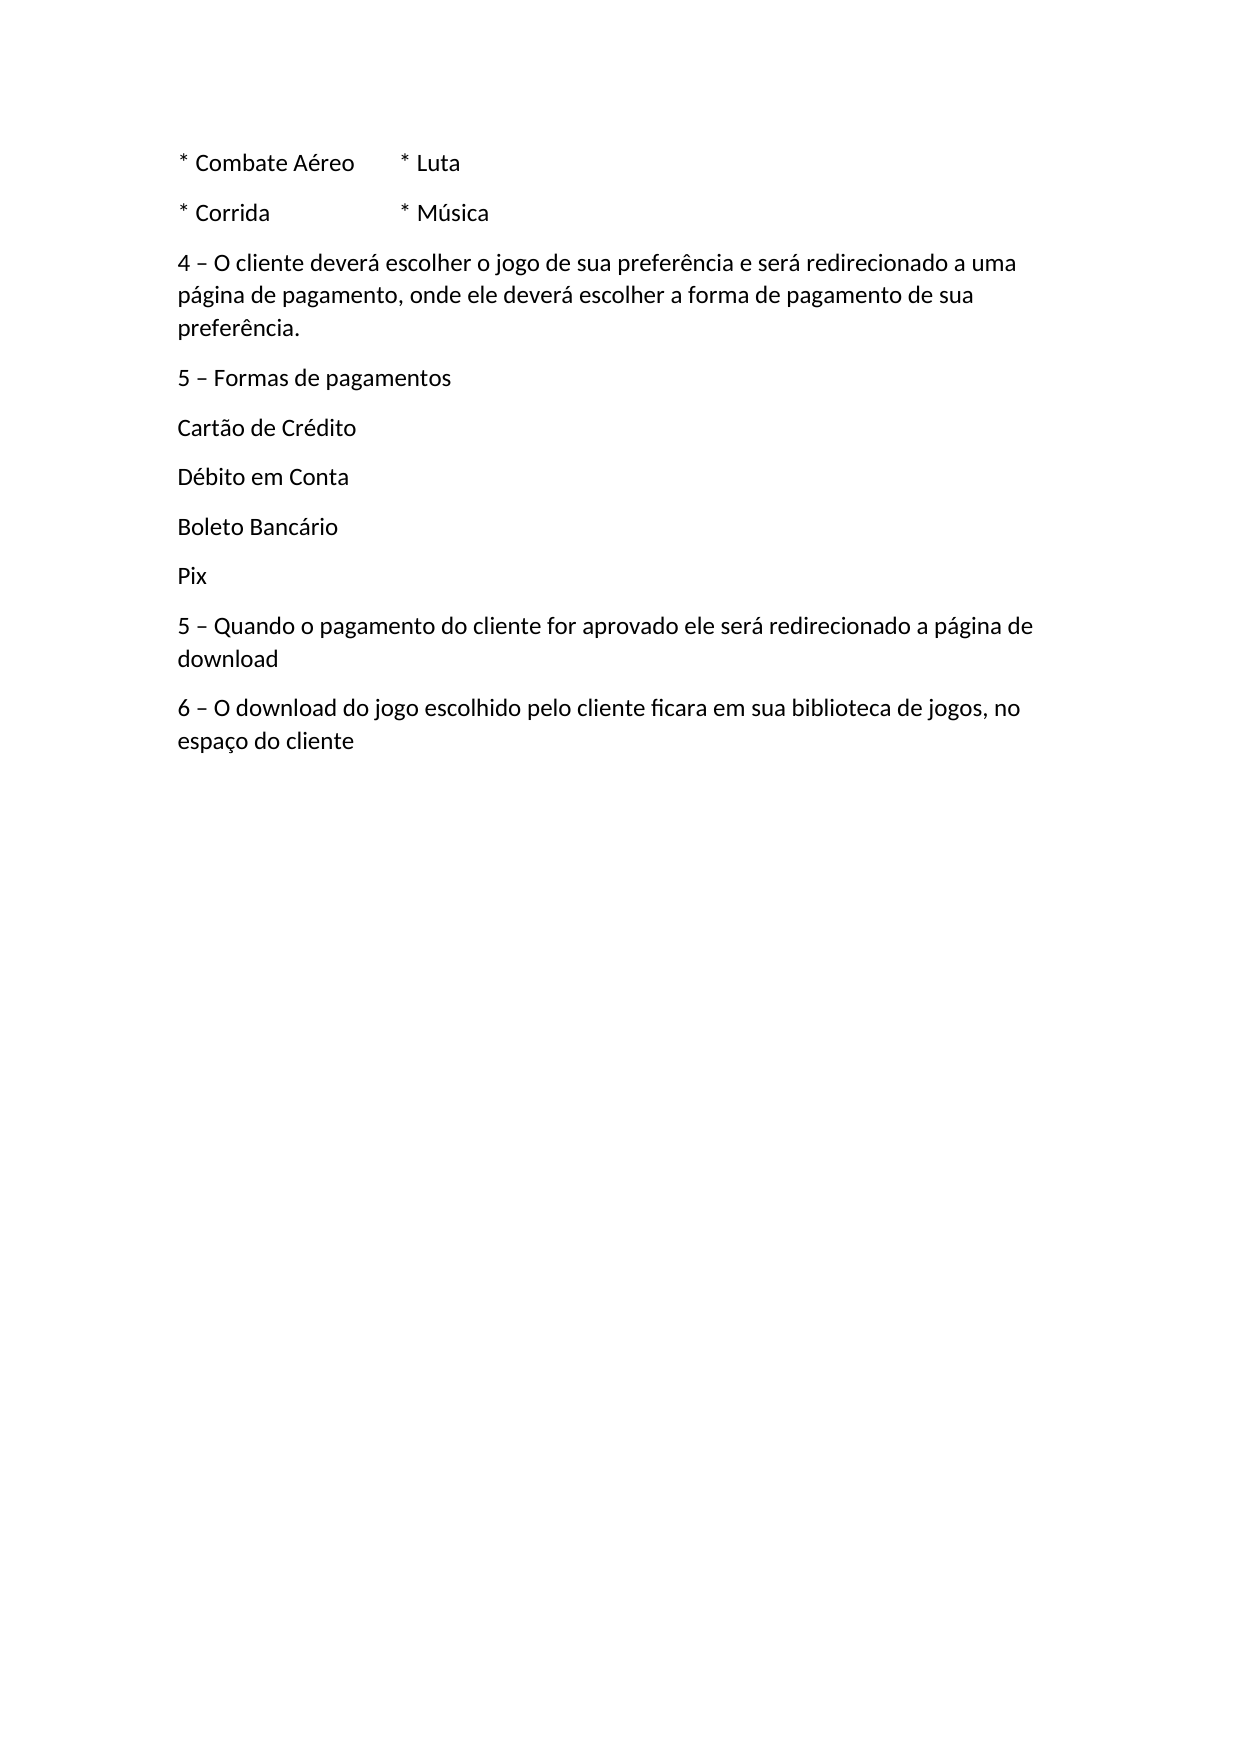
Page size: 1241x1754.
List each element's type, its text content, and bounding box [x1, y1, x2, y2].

text 4 – O cliente deverá escolher o jogo de sua preferência e será redirecionado a uma página de pagamento, onde ele deverá escolher a forma de pagamento de sua preferência. [177, 247, 1063, 343]
text * Corrida * Música [177, 197, 1063, 228]
text * Combate Aéreo * Luta [177, 148, 1063, 178]
text Boleto Bancário [177, 511, 1063, 541]
text 5 – Formas de pagamentos [177, 362, 1063, 393]
text Cartão de Crédito [177, 412, 1063, 442]
text Pix [177, 561, 1063, 591]
text 5 – Quando o pagamento do cliente for aprovado ele será redirecionado a página de download [177, 610, 1063, 673]
text 6 – O download do jogo escolhido pelo cliente ficara em sua biblioteca de jogos, no espaço do cliente [177, 693, 1063, 756]
text Débito em Conta [177, 461, 1063, 492]
